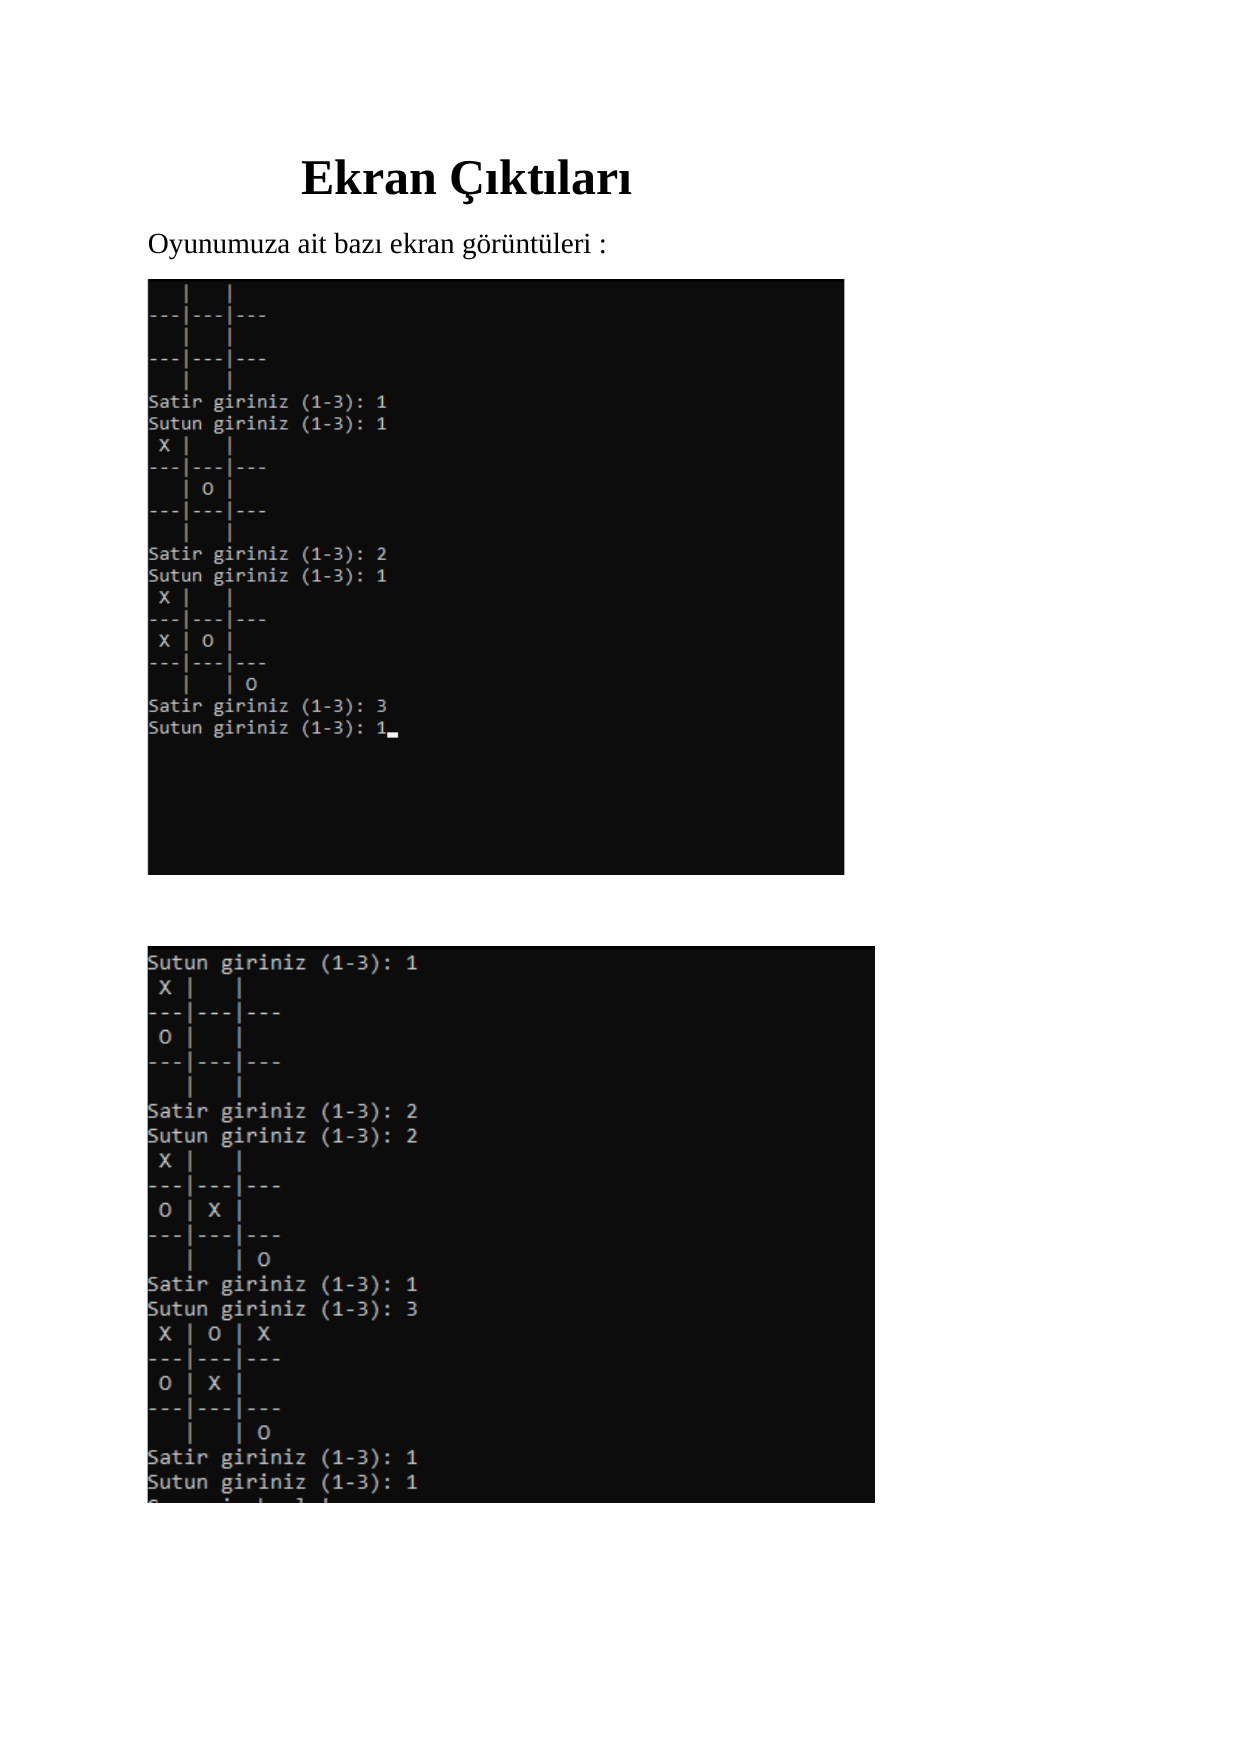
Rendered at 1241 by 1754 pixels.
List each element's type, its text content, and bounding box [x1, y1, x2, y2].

picture [147, 279, 845, 875]
text Oyunumuza ait bazı ekran görüntüleri : [148, 226, 1093, 260]
text Ekran Çıktıları [148, 148, 1093, 205]
picture [147, 946, 875, 1503]
